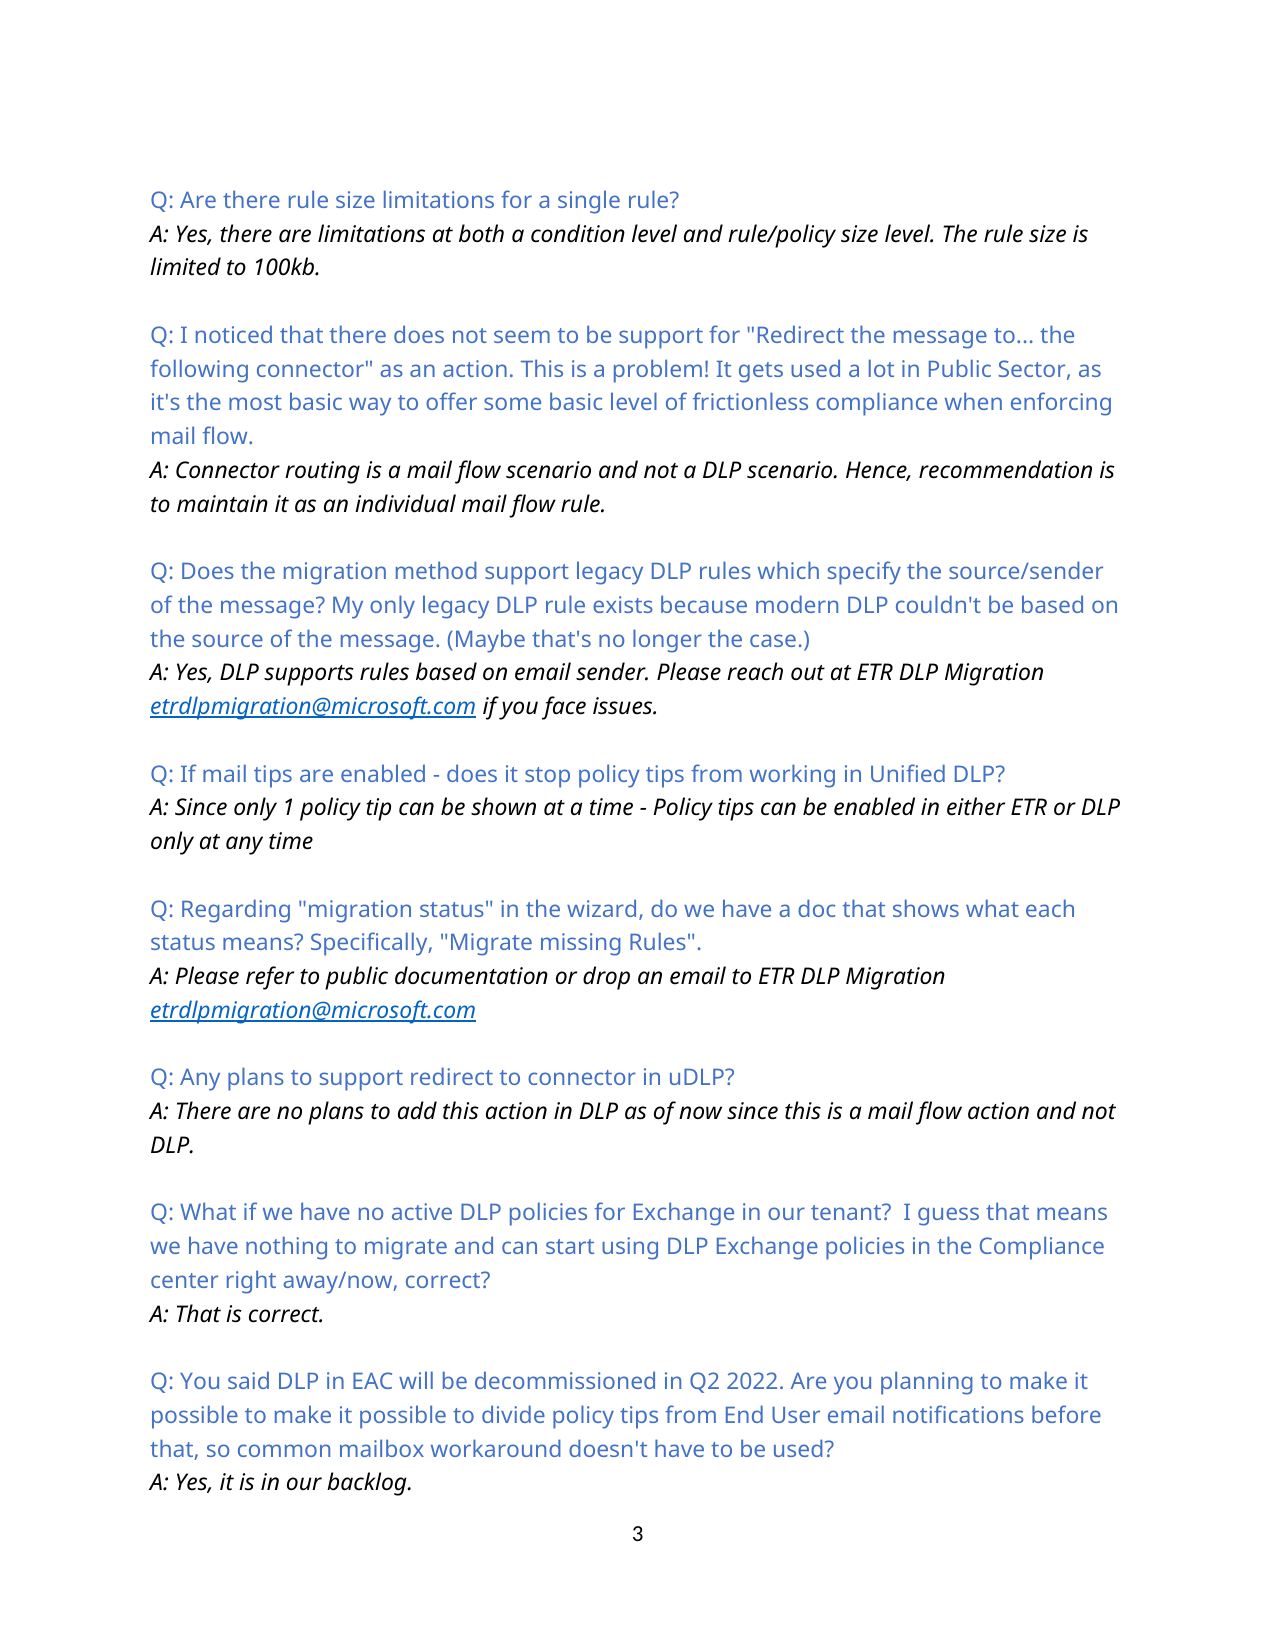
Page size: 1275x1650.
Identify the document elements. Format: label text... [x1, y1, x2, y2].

text Q: Regarding "migration status" in the wizard, do we have a doc that shows what each status means? Specifically, "Migrate missing Rules". [150, 892, 1125, 957]
text Q: If mail tips are enabled - does it stop policy tips from working in Unified DLP? [150, 757, 1125, 789]
text A: Connector routing is a mail flow scenario and not a DLP scenario. Hence, recommendation is to maintain it as an individual mail flow rule. [150, 454, 1125, 519]
text A: That is correct. [150, 1297, 1125, 1329]
text Q: Does the migration method support legacy DLP rules which specify the source/sender of the message? My only legacy DLP rule exists because modern DLP couldn't be based on the source of the message. (Maybe that's no longer the case.) [150, 555, 1125, 654]
text A: Yes, there are limitations at both a condition level and rule/policy size level. The rule size is limited to 100kb. [150, 217, 1125, 282]
text Q: I noticed that there does not seem to be support for "Redirect the message to... the following connector" as an action. This is a problem! It gets used a lot in Public Sector, as it's the most basic way to offer some basic level of frictionless compliance when enforcing mail flow. [150, 319, 1125, 451]
text A: Please refer to public documentation or drop an email to ETR DLP Migration etrdlpmigration@microsoft.com [150, 960, 1125, 1025]
text A: Yes, it is in our backlog. [150, 1466, 1125, 1497]
text A: Yes, DLP supports rules based on email sender. Please reach out at ETR DLP Migration etrdlpmigration@microsoft.com if you face issues. [150, 656, 1125, 721]
text A: Since only 1 policy tip can be shown at a time - Policy tips can be enabled in either ETR or DLP only at any time [150, 791, 1125, 856]
text A: There are no plans to add this action in DLP as of now since this is a mail flow action and not DLP. [150, 1095, 1125, 1160]
text Q: What if we have no active DLP policies for Exchange in our tenant? I guess that means we have nothing to migrate and can start using DLP Exchange policies in the Compliance center right away/now, correct? [150, 1196, 1125, 1295]
text Q: Are there rule size limitations for a single rule? [150, 184, 1125, 215]
text Q: Any plans to support redirect to connector in uDLP? [150, 1061, 1125, 1092]
text Q: You said DLP in EAC will be decommissioned in Q2 2022. Are you planning to make it possible to make it possible to divide policy tips from End User email notifications before that, so common mailbox workaround doesn't have to be used? [150, 1365, 1125, 1464]
